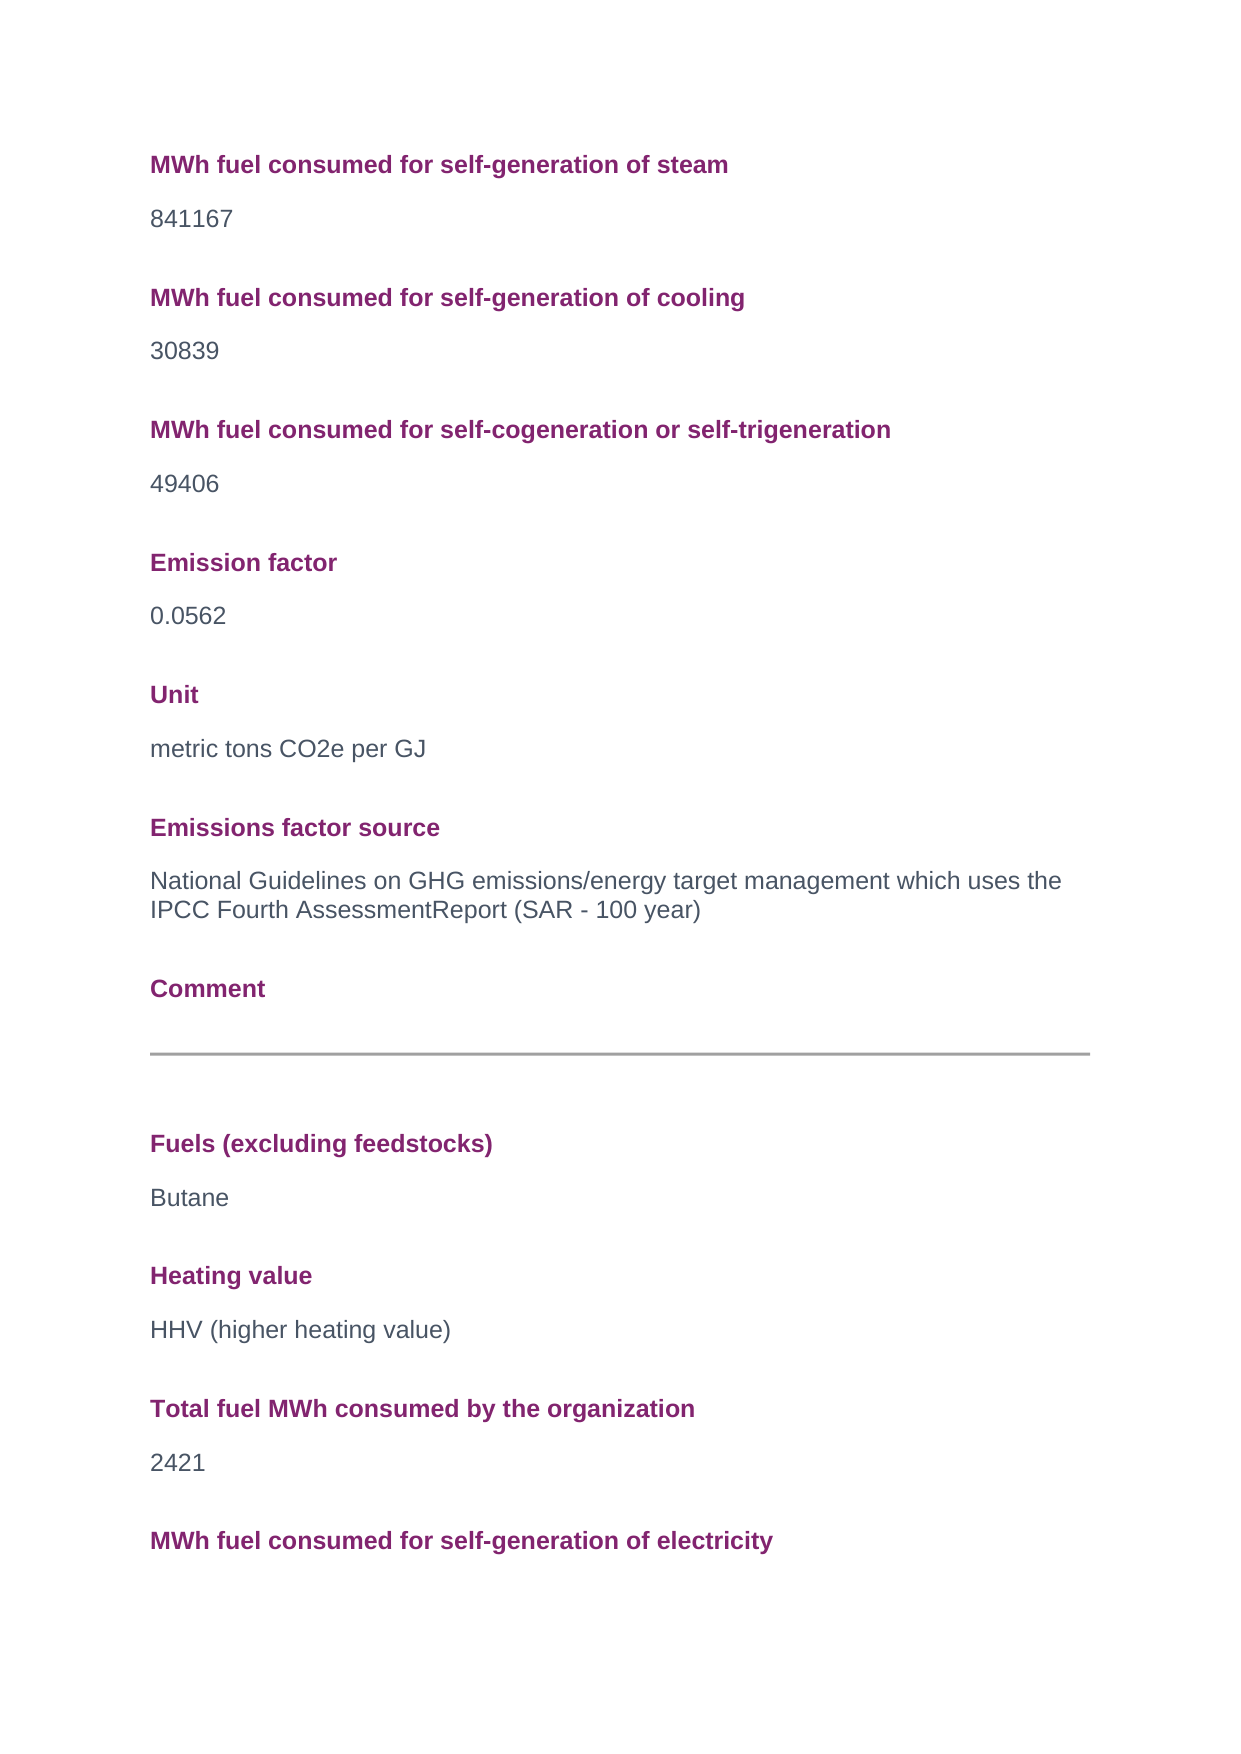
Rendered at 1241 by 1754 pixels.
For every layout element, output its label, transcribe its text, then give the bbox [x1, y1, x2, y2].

subtitle MWh fuel consumed for self-cogeneration or self-trigeneration [150, 415, 1090, 444]
subtitle Comment [150, 974, 1090, 1002]
subtitle MWh fuel consumed for self-generation of electricity [150, 1526, 1090, 1555]
subtitle MWh fuel consumed for self-generation of steam [150, 150, 1090, 179]
text 2421 [150, 1448, 1090, 1476]
subtitle Total fuel MWh consumed by the organization [150, 1394, 1090, 1423]
subtitle MWh fuel consumed for self-generation of cooling [150, 282, 1090, 311]
text National Guidelines on GHG emissions/energy target management which uses the IPCC Fourth AssessmentReport (SAR - 100 year) [150, 866, 1090, 924]
text 841167 [150, 204, 1090, 232]
text 30839 [150, 336, 1090, 365]
text 49406 [150, 469, 1090, 497]
text HHV (higher heating value) [150, 1315, 1090, 1344]
text 0.0562 [150, 601, 1090, 630]
subtitle Fuels (excluding feedstocks) [150, 1129, 1090, 1158]
subtitle Unit [150, 680, 1090, 709]
subtitle Emission factor [150, 547, 1090, 576]
text metric tons CO2e per GJ [150, 734, 1090, 762]
subtitle Emissions factor source [150, 812, 1090, 841]
text Butane [150, 1183, 1090, 1211]
subtitle Heating value [150, 1261, 1090, 1290]
